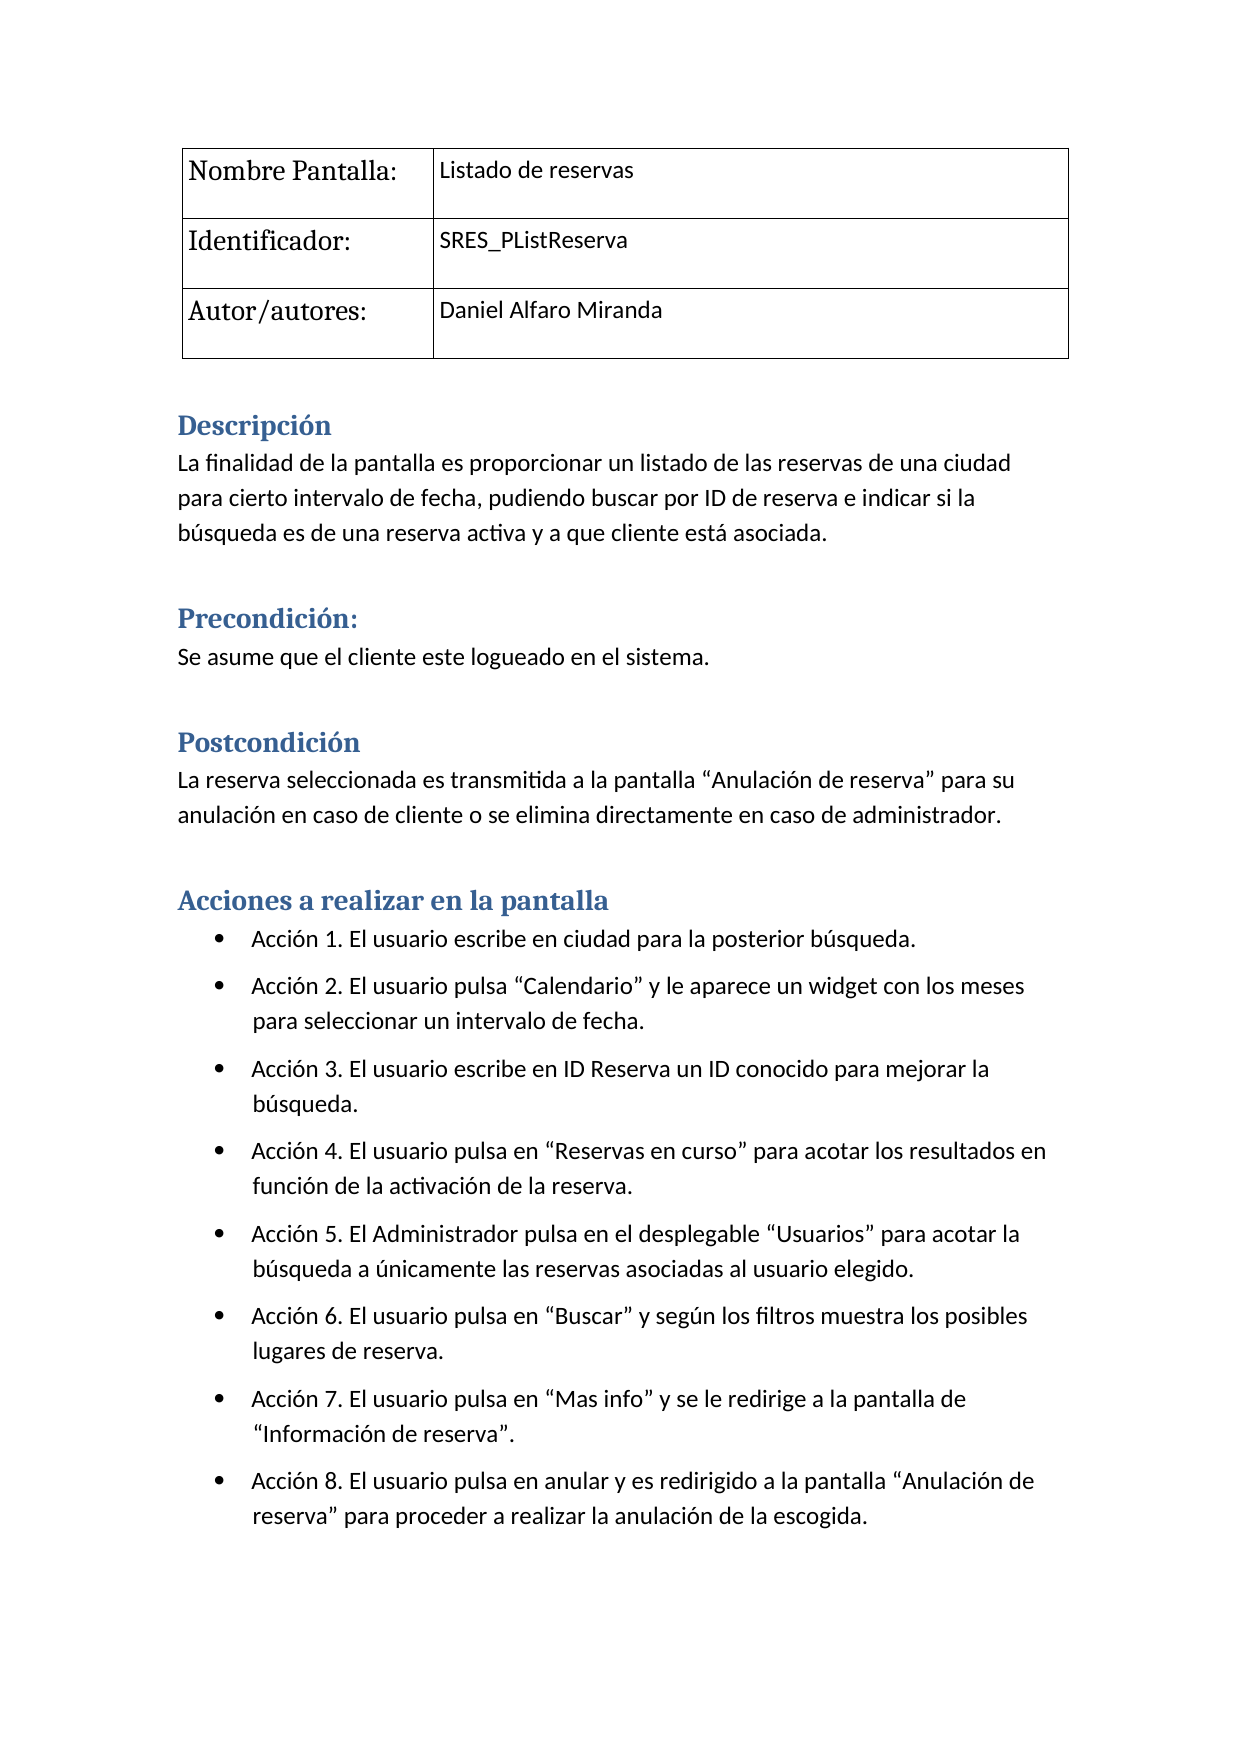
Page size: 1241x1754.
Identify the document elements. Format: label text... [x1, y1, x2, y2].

list Acción 8. El usuario pulsa en anular y es redirigido a la pantalla “Anulación de reserva” para proceder a realizar la anulación de la escogida. [215, 1465, 1063, 1531]
text Descripción [177, 409, 1063, 442]
list Acción 1. El usuario escribe en ciudad para la posterior búsqueda. [215, 923, 1063, 953]
table_header Listado de reservas [434, 149, 1068, 218]
list Acción 5. El Administrador pulsa en el desplegable “Usuarios” para acotar la búsqueda a únicamente las reservas asociadas al usuario elegido. [215, 1218, 1063, 1283]
text Postcondición [177, 726, 1063, 759]
list Acción 3. El usuario escribe en ID Reserva un ID conocido para mejorar la búsqueda. [215, 1053, 1063, 1118]
table_header Nombre Pantalla: [183, 149, 433, 218]
text Se asume que el cliente este logueado en el sistema. [177, 641, 1063, 671]
list Acción 6. El usuario pulsa en “Buscar” y según los filtros muestra los posibles lugares de reserva. [215, 1300, 1063, 1366]
text Acciones a realizar en la pantalla [177, 884, 1063, 918]
list Acción 4. El usuario pulsa en “Reservas en curso” para acotar los resultados en función de la activación de la reserva. [215, 1135, 1063, 1201]
table_cell Daniel Alfaro Miranda [434, 289, 1068, 358]
table_cell Autor/autores: [183, 289, 433, 358]
text La finalidad de la pantalla es proporcionar un listado de las reservas de una ciudad para cierto intervalo de fecha, pudiendo buscar por ID de reserva e indicar si la búsqueda es de una reserva activa y a que cliente está asociada. [177, 447, 1063, 548]
text Precondición: [177, 602, 1063, 636]
table_cell Identificador: [183, 219, 433, 288]
table_cell SRES_PListReserva [434, 219, 1068, 288]
text La reserva seleccionada es transmitida a la pantalla “Anulación de reserva” para su anulación en caso de cliente o se elimina directamente en caso de administrador. [177, 764, 1063, 830]
list Acción 2. El usuario pulsa “Calendario” y le aparece un widget con los meses para seleccionar un intervalo de fecha. [215, 970, 1063, 1036]
list Acción 7. El usuario pulsa en “Mas info” y se le redirige a la pantalla de “Información de reserva”. [215, 1383, 1063, 1448]
